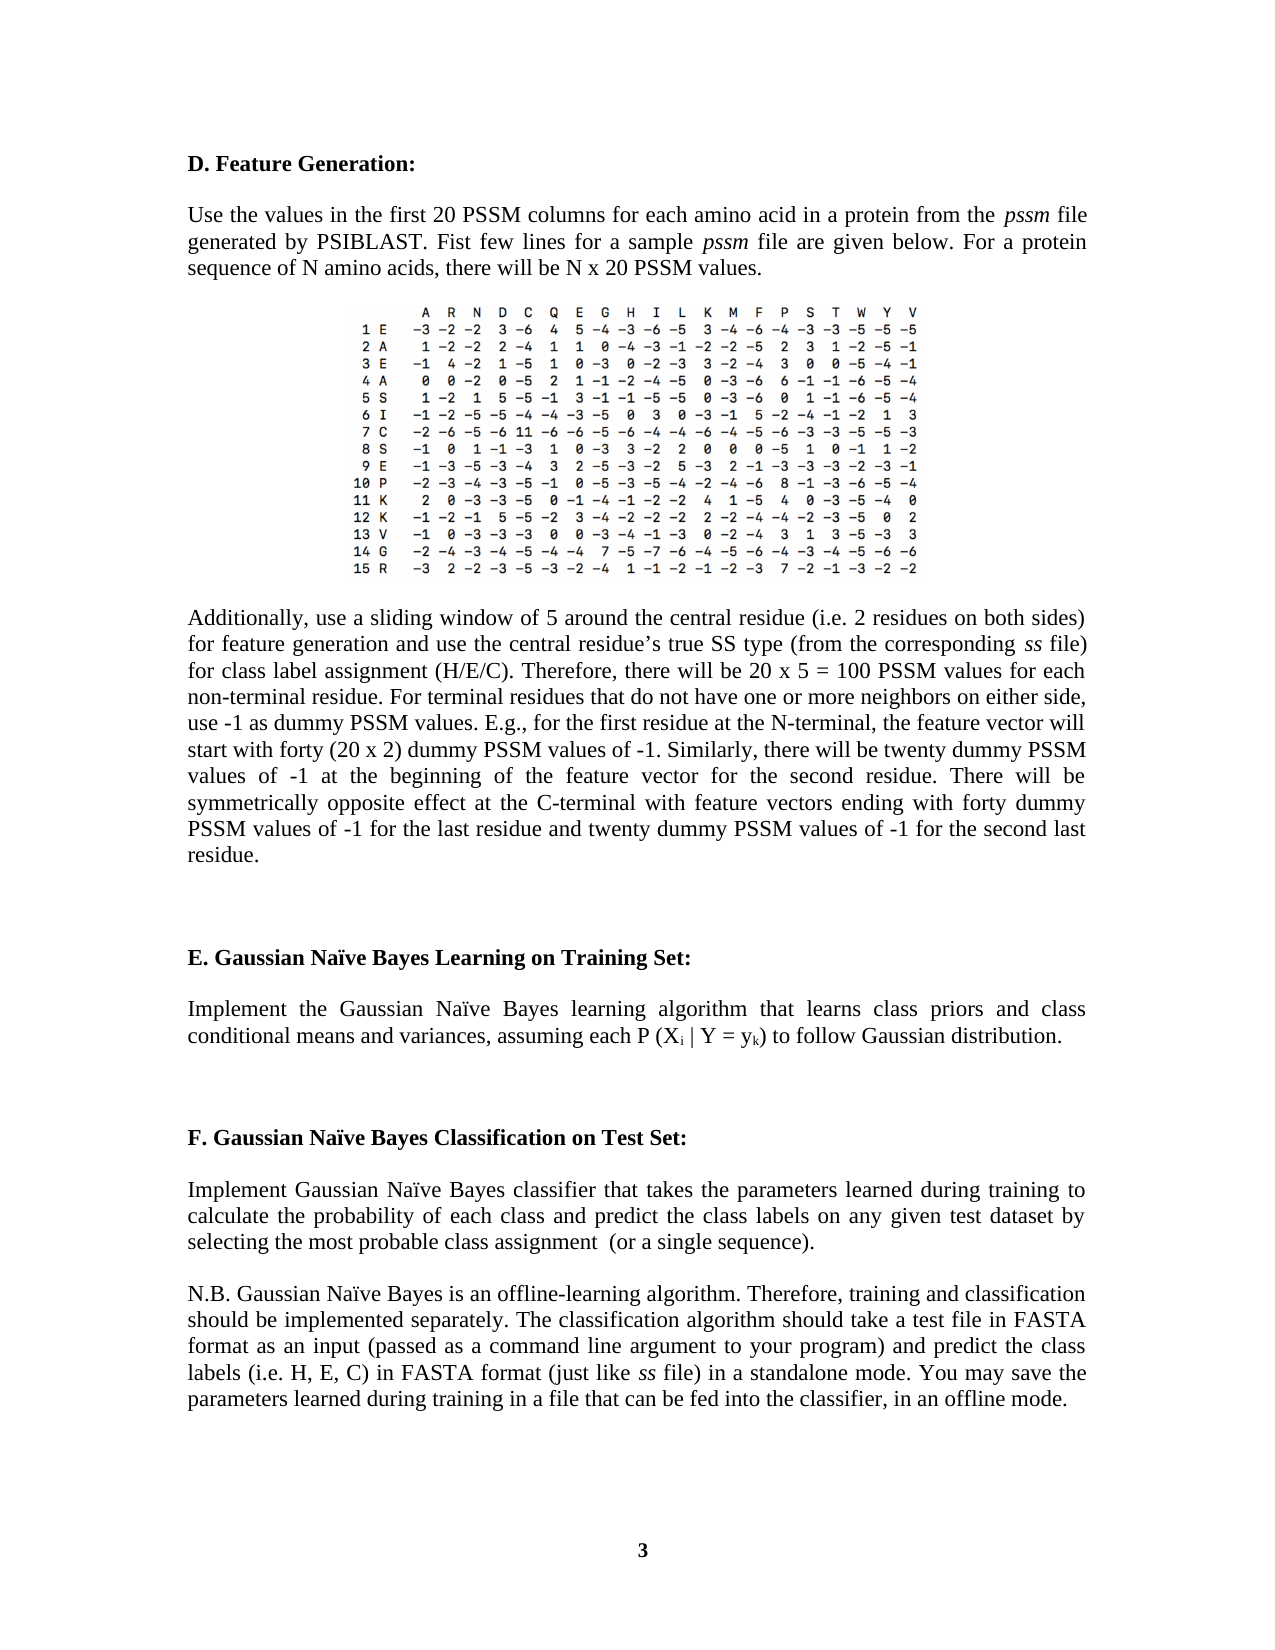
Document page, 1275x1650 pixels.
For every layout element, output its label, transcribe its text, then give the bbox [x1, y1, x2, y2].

text N.B. Gaussian Naïve Bayes is an offline-learning algorithm. Therefore, training and classification should be implemented separately. The classification algorithm should take a test file in FASTA format as an input (passed as a command line argument to your program) and predict the class labels (i.e. H, E, C) in FASTA format (just like ss file) in a standalone mode. You may save the parameters learned during training in a file that can be fed into the classifier, in an offline mode. [187, 1280, 1087, 1412]
text F. Gaussian Naïve Bayes Classification on Test Set: [187, 1124, 1087, 1151]
picture [346, 305, 929, 579]
text D. Feature Generation: [187, 150, 1087, 176]
text E. Gaussian Naïve Bayes Learning on Training Set: [187, 944, 1087, 970]
text Additionally, use a sliding window of 5 around the central residue (i.e. 2 residues on both sides) for feature generation and use the central residue’s true SS type (from the corresponding ss file) for class label assignment (H/E/C). Therefore, there will be 20 x 5 = 100 PSSM values for each non-terminal residue. For terminal residues that do not have one or more neighbors on either side, use -1 as dummy PSSM values. E.g., for the first residue at the N-terminal, the feature vector will start with forty (20 x 2) dummy PSSM values of -1. Similarly, there will be twenty dummy PSSM values of -1 at the beginning of the feature vector for the second residue. There will be symmetrically opposite effect at the C-terminal with feature vectors ending with forty dummy PSSM values of -1 for the last residue and twenty dummy PSSM values of -1 for the second last residue. [187, 604, 1087, 868]
text Implement the Gaussian Naïve Bayes learning algorithm that learns class priors and class conditional means and variances, assuming each P (Xi | Y = yk) to follow Gaussian distribution. [187, 995, 1087, 1048]
text Implement Gaussian Naïve Bayes classifier that takes the parameters learned during training to calculate the probability of each class and predict the class labels on any given test dataset by selecting the most probable class assignment (or a single sequence). [187, 1176, 1087, 1255]
text Use the values in the first 20 PSSM columns for each amino acid in a protein from the pssm file generated by PSIBLAST. Fist few lines for a sample pssm file are given below. For a protein sequence of N amino acids, there will be N x 20 PSSM values. [187, 201, 1087, 280]
